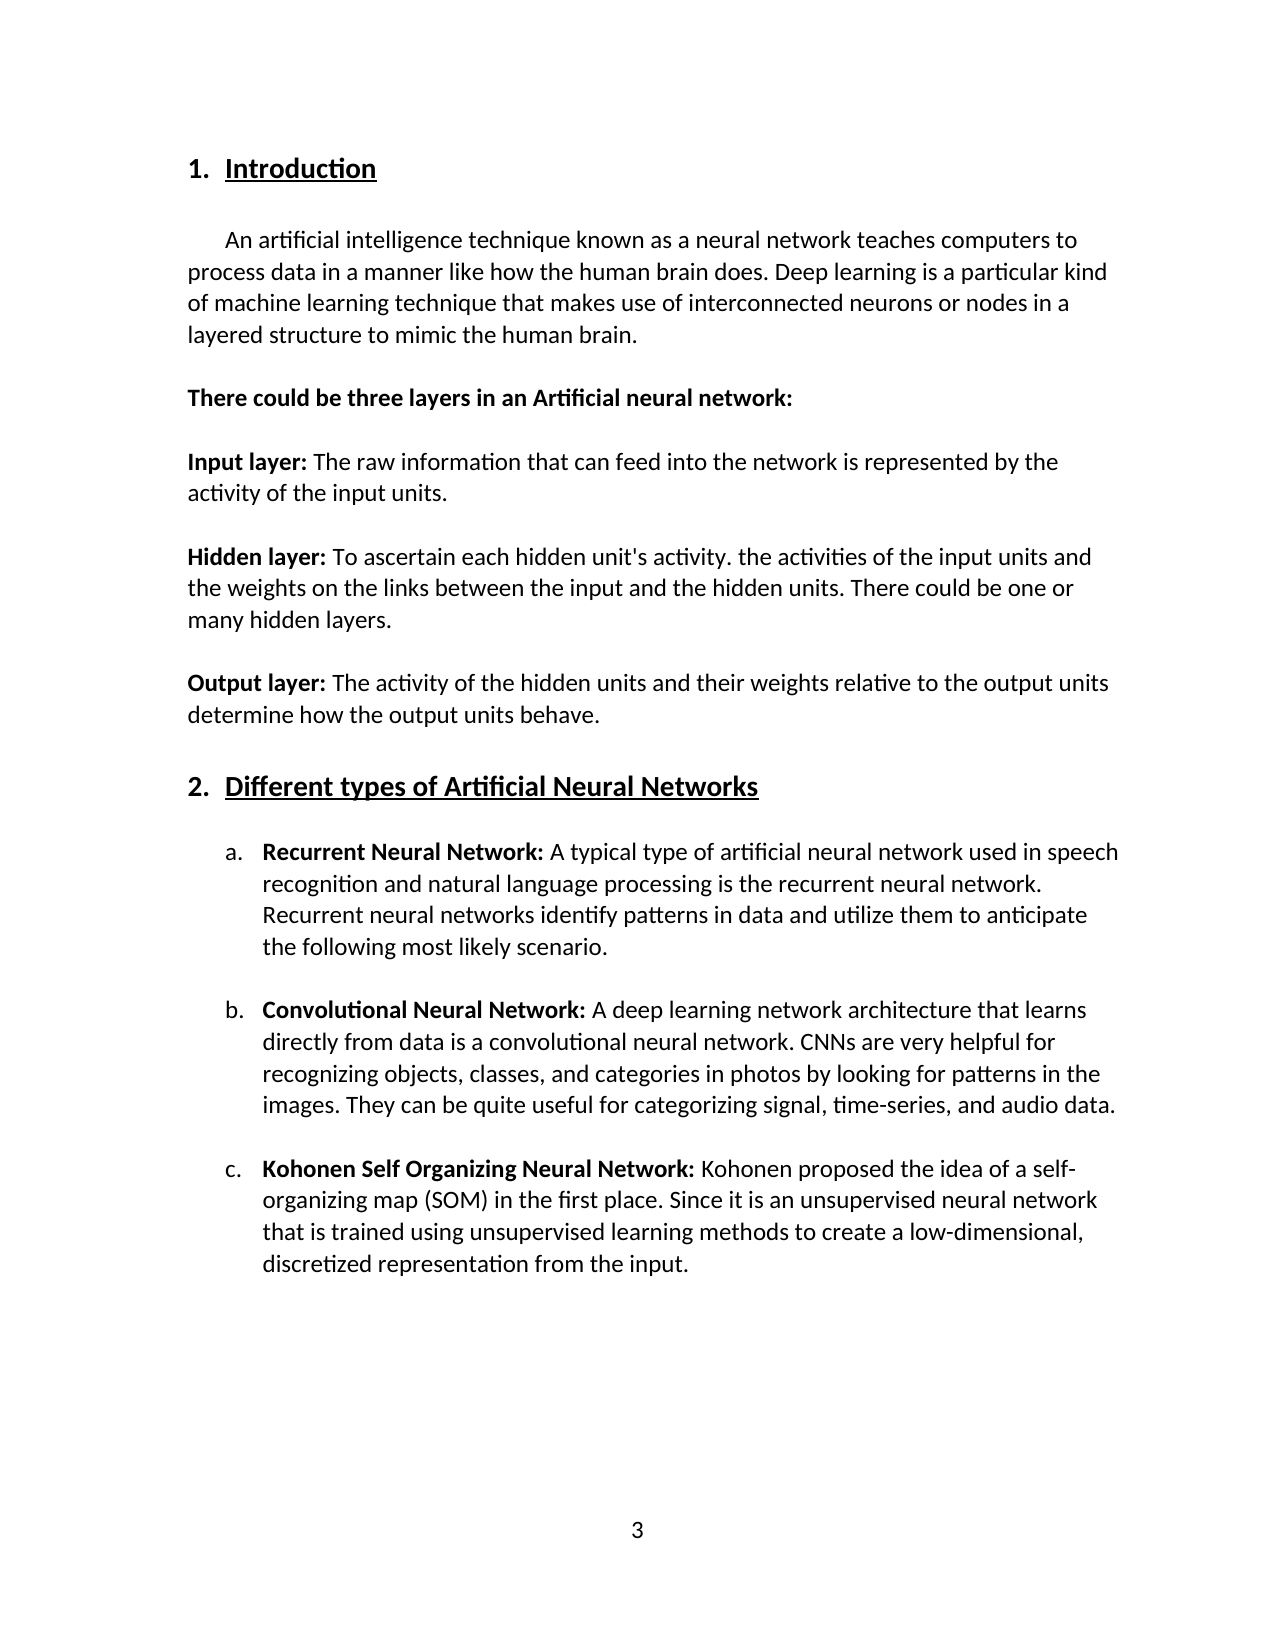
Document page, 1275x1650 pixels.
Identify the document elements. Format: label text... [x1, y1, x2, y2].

text Output layer: The activity of the hidden units and their weights relative to the output units determine how the output units behave. [187, 667, 1124, 729]
text There could be three layers in an Artificial neural network: [151, 382, 1124, 413]
list Kohonen Self Organizing Neural Network: Kohonen proposed the idea of a self-organizing map (SOM) in the first place. Since it is an unsupervised neural network that is trained using unsupervised learning methods to create a low-dimensional, discretized representation from the input. [225, 1153, 1124, 1278]
text Input layer: The raw information that can feed into the network is represented by the activity of the input units. [187, 446, 1124, 508]
list Introduction [187, 150, 1124, 186]
list Convolutional Neural Network: A deep learning network architecture that learns directly from data is a convolutional neural network. CNNs are very helpful for recognizing objects, classes, and categories in photos by looking for patterns in the images. They can be quite useful for categorizing signal, time-series, and audio data. [225, 994, 1124, 1120]
text An artificial intelligence technique known as a neural network teaches computers to process data in a manner like how the human brain does. Deep learning is a particular kind of machine learning technique that makes use of interconnected neurons or nodes in a layered structure to mimic the human brain. [187, 224, 1124, 349]
list Recurrent Neural Network: A typical type of artificial neural network used in speech recognition and natural language processing is the recurrent neural network. Recurrent neural networks identify patterns in data and utilize them to anticipate the following most likely scenario. [225, 836, 1124, 962]
text Hidden layer: To ascertain each hidden unit's activity. the activities of the input units and the weights on the links between the input and the hidden units. There could be one or many hidden layers. [187, 541, 1124, 634]
list Different types of Artificial Neural Networks [187, 768, 1124, 803]
